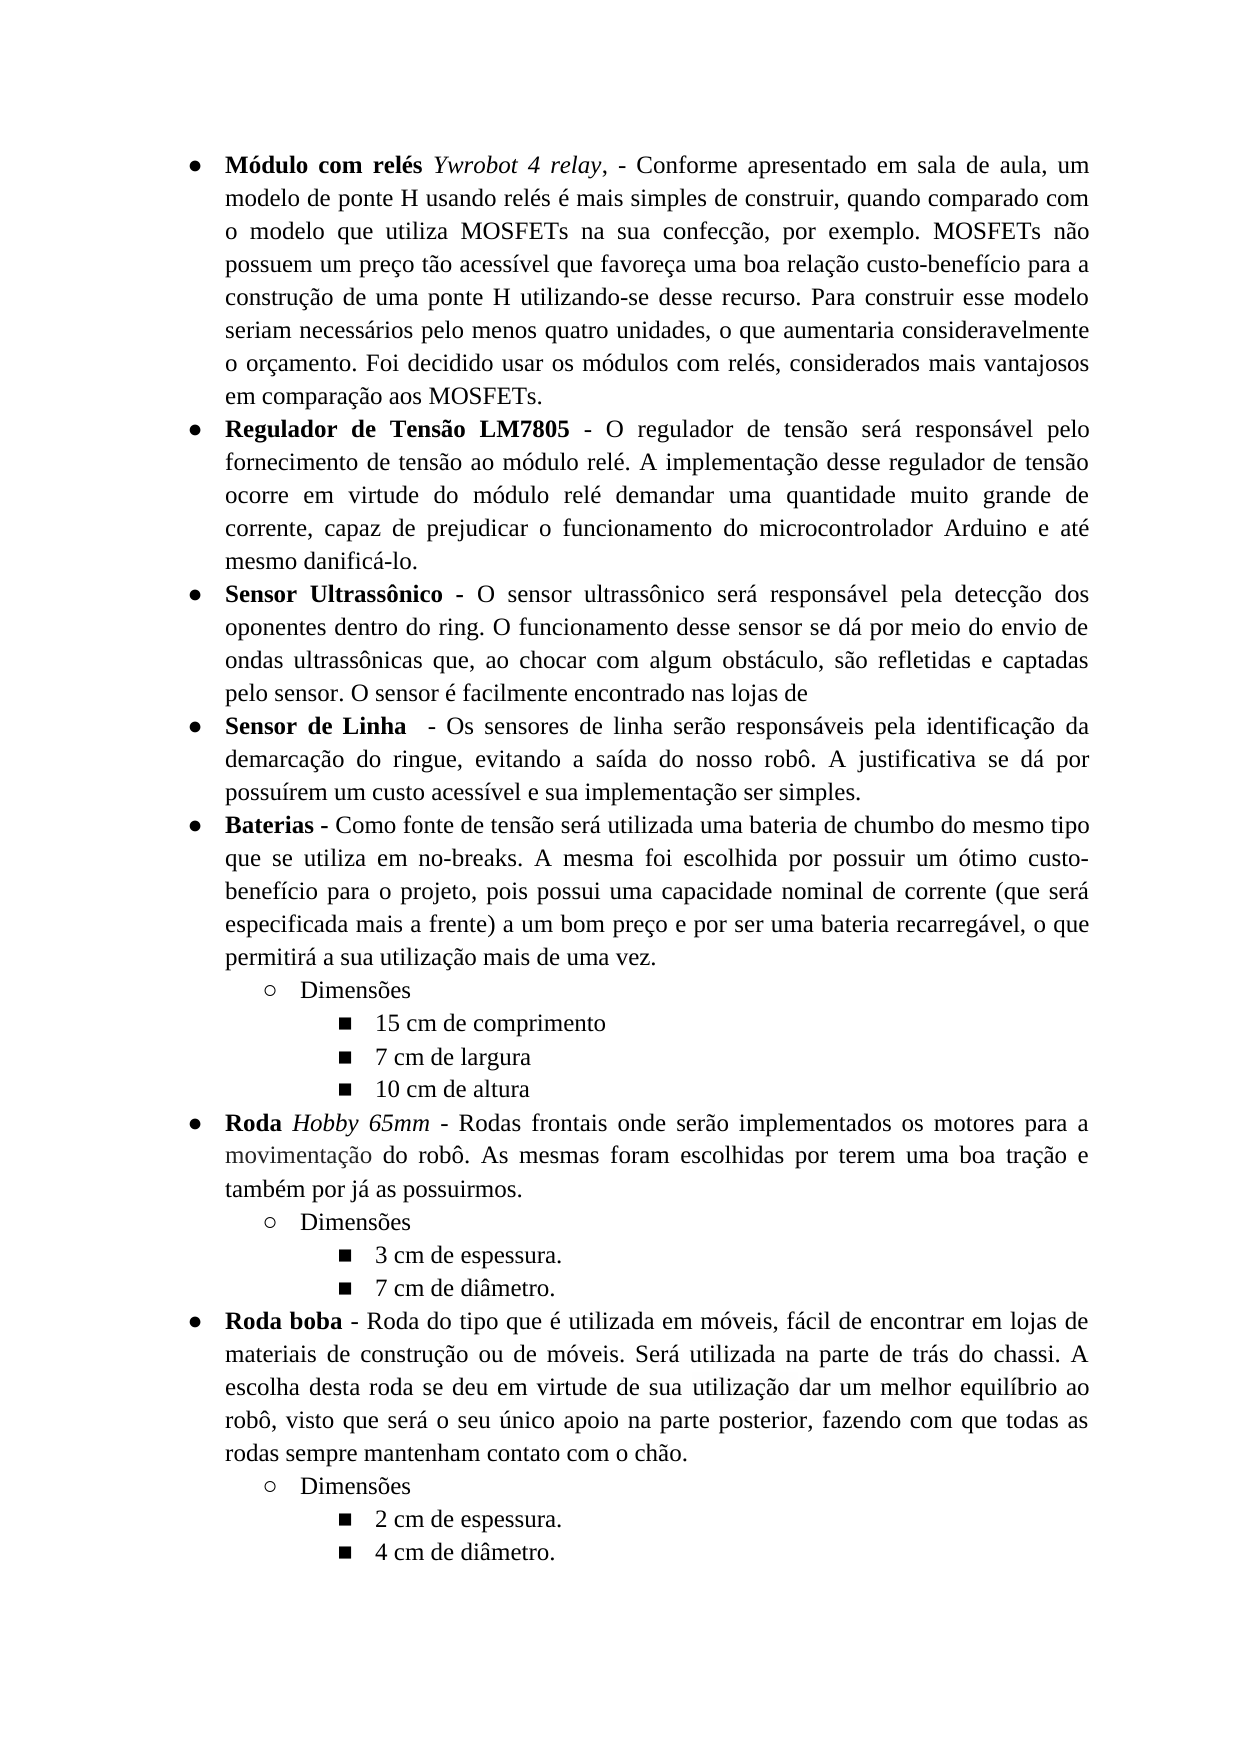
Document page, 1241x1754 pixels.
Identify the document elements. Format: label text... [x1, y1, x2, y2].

list Regulador de Tensão LM7805 - O regulador de tensão será responsável pelo fornecimento de tensão ao módulo relé. A implementação desse regulador de tensão ocorre em virtude do módulo relé demandar uma quantidade muito grande de corrente, capaz de prejudicar o funcionamento do microcontrolador Arduino e até mesmo danificá-lo. [187, 414, 1090, 575]
list Dimensões [262, 1471, 1090, 1499]
list 7 cm de diâmetro. [337, 1273, 1090, 1301]
list 10 cm de altura [337, 1074, 1090, 1103]
list Roda boba - Roda do tipo que é utilizada em móveis, fácil de encontrar em lojas de materiais de construção ou de móveis. Será utilizada na parte de trás do chassi. A escolha desta roda se deu em virtude de sua utilização dar um melhor equilíbrio ao robô, visto que será o seu único apoio na parte posterior, fazendo com que todas as rodas sempre mantenham contato com o chão. [187, 1306, 1090, 1467]
list 7 cm de largura [337, 1042, 1090, 1070]
list 3 cm de espessura. [337, 1240, 1090, 1268]
list Baterias - Como fonte de tensão será utilizada uma bateria de chumbo do mesmo tipo que se utiliza em no-breaks. A mesma foi escolhida por possuir um ótimo custo-benefício para o projeto, pois possui uma capacidade nominal de corrente (que será especificada mais a frente) a um bom preço e por ser uma bateria recarregável, o que permitirá a sua utilização mais de uma vez. [187, 810, 1090, 971]
list Dimensões [262, 976, 1090, 1004]
list 4 cm de diâmetro. [337, 1537, 1090, 1566]
list Sensor Ultrassônico - O sensor ultrassônico será responsável pela detecção dos oponentes dentro do ring. O funcionamento desse sensor se dá por meio do envio de ondas ultrassônicas que, ao chocar com algum obstáculo, são refletidas e captadas pelo sensor. O sensor é facilmente encontrado nas lojas de [187, 579, 1090, 707]
list Dimensões [262, 1207, 1090, 1235]
list Módulo com relés Ywrobot 4 relay, - Conforme apresentado em sala de aula, um modelo de ponte H usando relés é mais simples de construir, quando comparado com o modelo que utiliza MOSFETs na sua confecção, por exemplo. MOSFETs não possuem um preço tão acessível que favoreça uma boa relação custo-benefício para a construção de uma ponte H utilizando-se desse recurso. Para construir esse modelo seriam necessários pelo menos quatro unidades, o que aumentaria consideravelmente o orçamento. Foi decidido usar os módulos com relés, considerados mais vantajosos em comparação aos MOSFETs. [187, 150, 1090, 410]
list Sensor de Linha - Os sensores de linha serão responsáveis pela identificação da demarcação do ringue, evitando a saída do nosso robô. A justificativa se dá por possuírem um custo acessível e sua implementação ser simples. [187, 711, 1090, 806]
list Roda Hobby 65mm - Rodas frontais onde serão implementados os motores para a movimentação do robô. As mesmas foram escolhidas por terem uma boa tração e também por já as possuirmos. [187, 1108, 1090, 1202]
list 15 cm de comprimento [337, 1008, 1090, 1037]
list 2 cm de espessura. [337, 1504, 1090, 1533]
